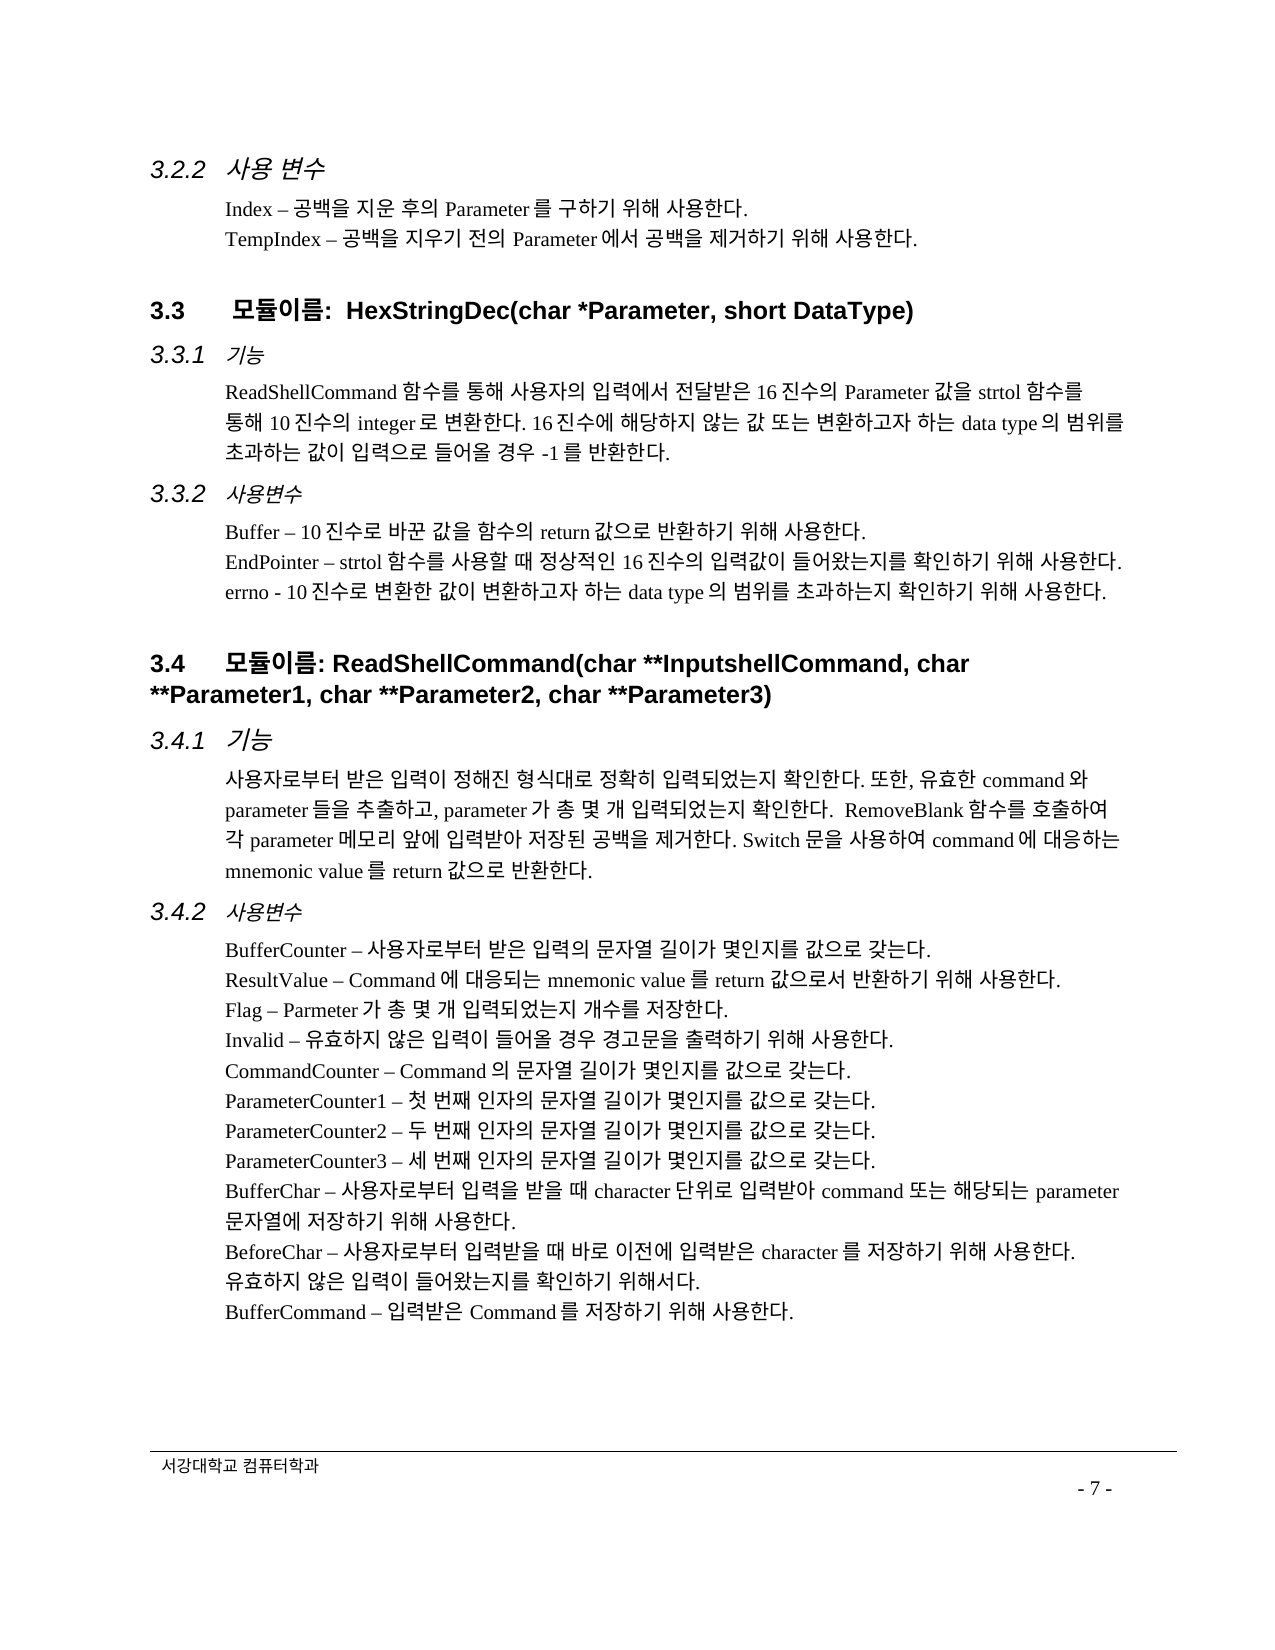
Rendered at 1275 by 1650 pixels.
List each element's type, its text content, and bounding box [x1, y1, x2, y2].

text CommandCounter – Command의 문자열 길이가 몇인지를 값으로 갖는다. [225, 1054, 1125, 1084]
text BufferCommand – 입력받은 Command를 저장하기 위해 사용한다. [225, 1296, 1125, 1326]
text ReadShellCommand 함수를 통해 사용자의 입력에서 전달받은16진수의 Parameter 값을 strtol 함수를 통해 10진수의 integer로 변환한다. 16진수에 해당하지 않는 값 또는 변환하고자 하는 data type의 범위를 초과하는 값이 입력으로 들어올 경우 -1를 반환한다. [225, 376, 1125, 466]
text BufferCounter – 사용자로부터 받은 입력의 문자열 길이가 몇인지를 값으로 갖는다. [225, 933, 1125, 963]
subtitle 기능 [150, 721, 1125, 757]
text TempIndex – 공백을 지우기 전의 Parameter에서 공백을 제거하기 위해 사용한다. [225, 223, 1125, 253]
text EndPointer – strtol 함수를 사용할 때 정상적인 16진수의 입력값이 들어왔는지를 확인하기 위해 사용한다. [150, 545, 1125, 576]
subtitle 모듈이름: HexStringDec(char *Parameter, short DataType) [150, 290, 1125, 327]
subtitle 사용변수 [150, 897, 1125, 927]
text Flag – Parmeter가 총 몇 개 입력되었는지 개수를 저장한다. [225, 993, 1125, 1024]
subtitle 기능 [150, 339, 1125, 369]
text Index – 공백을 지운 후의 Parameter를 구하기 위해 사용한다. [225, 192, 1125, 223]
text Invalid – 유효하지 않은 입력이 들어올 경우 경고문을 출력하기 위해 사용한다. [225, 1024, 1125, 1054]
text 사용자로부터 받은 입력이 정해진 형식대로 정확히 입력되었는지 확인한다. 또한, 유효한 command와 parameter들을 추출하고, parameter가 총 몇 개 입력되었는지 확인한다. RemoveBlank 함수를 호출하여 각 parameter 메모리 앞에 입력받아 저장된 공백을 제거한다. Switch 문을 사용하여 command에 대응하는 mnemonic value를 return 값으로 반환한다. [225, 763, 1125, 884]
text ParameterCounter3 – 세 번째 인자의 문자열 길이가 몇인지를 값으로 갖는다. [225, 1144, 1125, 1175]
text ParameterCounter2 – 두 번째 인자의 문자열 길이가 몇인지를 값으로 갖는다. [225, 1114, 1125, 1144]
subtitle 사용변수 [150, 479, 1125, 509]
text ParameterCounter1 – 첫 번째 인자의 문자열 길이가 몇인지를 값으로 갖는다. [225, 1084, 1125, 1114]
text errno - 10진수로 변환한 값이 변환하고자 하는 data type의 범위를 초과하는지 확인하기 위해 사용한다. [150, 576, 1125, 606]
subtitle 모듈이름: ReadShellCommand(char **InputshellCommand, char **Parameter1, char **Parameter2, char **Parameter3) [150, 643, 1125, 708]
subtitle 사용 변수 [150, 150, 1125, 186]
text BufferChar – 사용자로부터 입력을 받을 때 character 단위로 입력받아 command 또는 해당되는 parameter문자열에 저장하기 위해 사용한다. [225, 1175, 1125, 1235]
text Buffer – 10진수로 바꾼 값을 함수의 return값으로 반환하기 위해 사용한다. [150, 515, 1125, 545]
text ResultValue – Command에 대응되는 mnemonic value를 return 값으로서 반환하기 위해 사용한다. [225, 963, 1125, 993]
text BeforeChar – 사용자로부터 입력받을 때 바로 이전에 입력받은 character를 저장하기 위해 사용한다. 유효하지 않은 입력이 들어왔는지를 확인하기 위해서다. [225, 1235, 1125, 1296]
